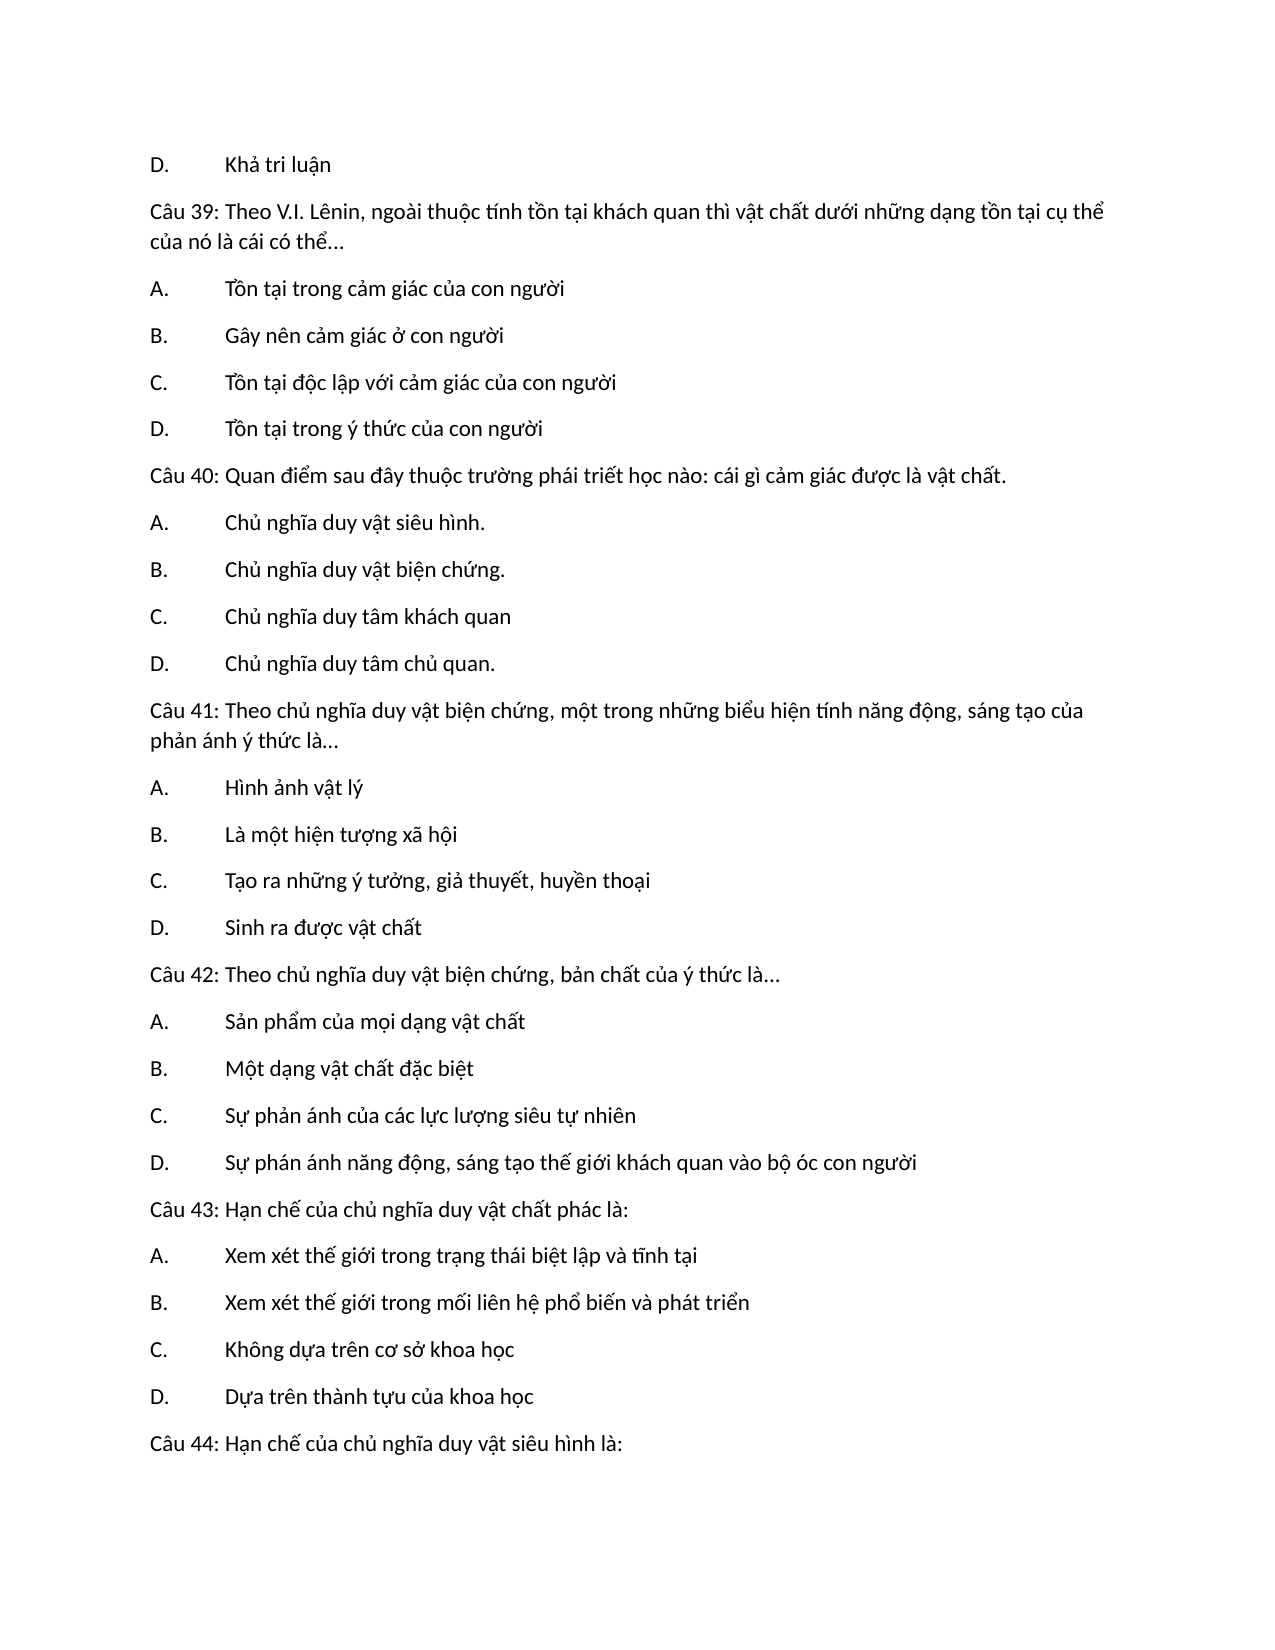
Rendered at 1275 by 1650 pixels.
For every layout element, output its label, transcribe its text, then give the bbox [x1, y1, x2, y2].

text Câu 40: Quan điểm sau đây thuộc trường phái triết học nào: cái gì cảm giác được là vật chất. [150, 461, 1125, 489]
text B. Là một hiện tượng xã hội [150, 820, 1125, 848]
text D. Dựa trên thành tựu của khoa học [150, 1382, 1125, 1410]
text Câu 42: Theo chủ nghĩa duy vật biện chứng, bản chất của ý thức là... [150, 960, 1125, 988]
text A. Sản phẩm của mọi dạng vật chất [150, 1007, 1125, 1035]
text D. Khả tri luận [150, 150, 1125, 178]
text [150, 1288, 1125, 1317]
text C. Chủ nghĩa duy tâm khách quan [150, 602, 1125, 630]
text D. Chủ nghĩa duy tâm chủ quan. [150, 649, 1125, 677]
text A. Hình ảnh vật lý [150, 773, 1125, 801]
text D. Sinh ra được vật chất [150, 913, 1125, 942]
text B. Một dạng vật chất đặc biệt [150, 1054, 1125, 1082]
text Câu 43: Hạn chế của chủ nghĩa duy vật chất phác là: [150, 1195, 1125, 1223]
text A. Chủ nghĩa duy vật siêu hình. [150, 508, 1125, 536]
text B. Gây nên cảm giác ở con người [150, 321, 1125, 349]
text Câu 39: Theo V.I. Lênin, ngoài thuộc tính tồn tại khách quan thì vật chất dưới những dạng tồn tại cụ thể của nó là cái có thể... [150, 197, 1125, 255]
text C. Tạo ra những ý tưởng, giả thuyết, huyền thoại [150, 867, 1125, 895]
text B. Chủ nghĩa duy vật biện chứng. [150, 555, 1125, 583]
text A. Tồn tại trong cảm giác của con người [150, 274, 1125, 302]
text Câu 44: Hạn chế của chủ nghĩa duy vật siêu hình là: [150, 1429, 1125, 1457]
text C. Sự phản ánh của các lực lượng siêu tự nhiên [150, 1101, 1125, 1129]
text A. Xem xét thế giới trong trạng thái biệt lập và tĩnh tại [150, 1242, 1125, 1270]
text C. Tồn tại độc lập với cảm giác của con người [150, 368, 1125, 396]
text D. Sự phán ánh năng động, sáng tạo thế giới khách quan vào bộ óc con người [150, 1148, 1125, 1176]
text D. Tồn tại trong ý thức của con người [150, 414, 1125, 443]
text Câu 41: Theo chủ nghĩa duy vật biện chứng, một trong những biểu hiện tính năng động, sáng tạo của phản ánh ý thức là… [150, 696, 1125, 754]
text C. Không dựa trên cơ sở khoa học [150, 1335, 1125, 1363]
